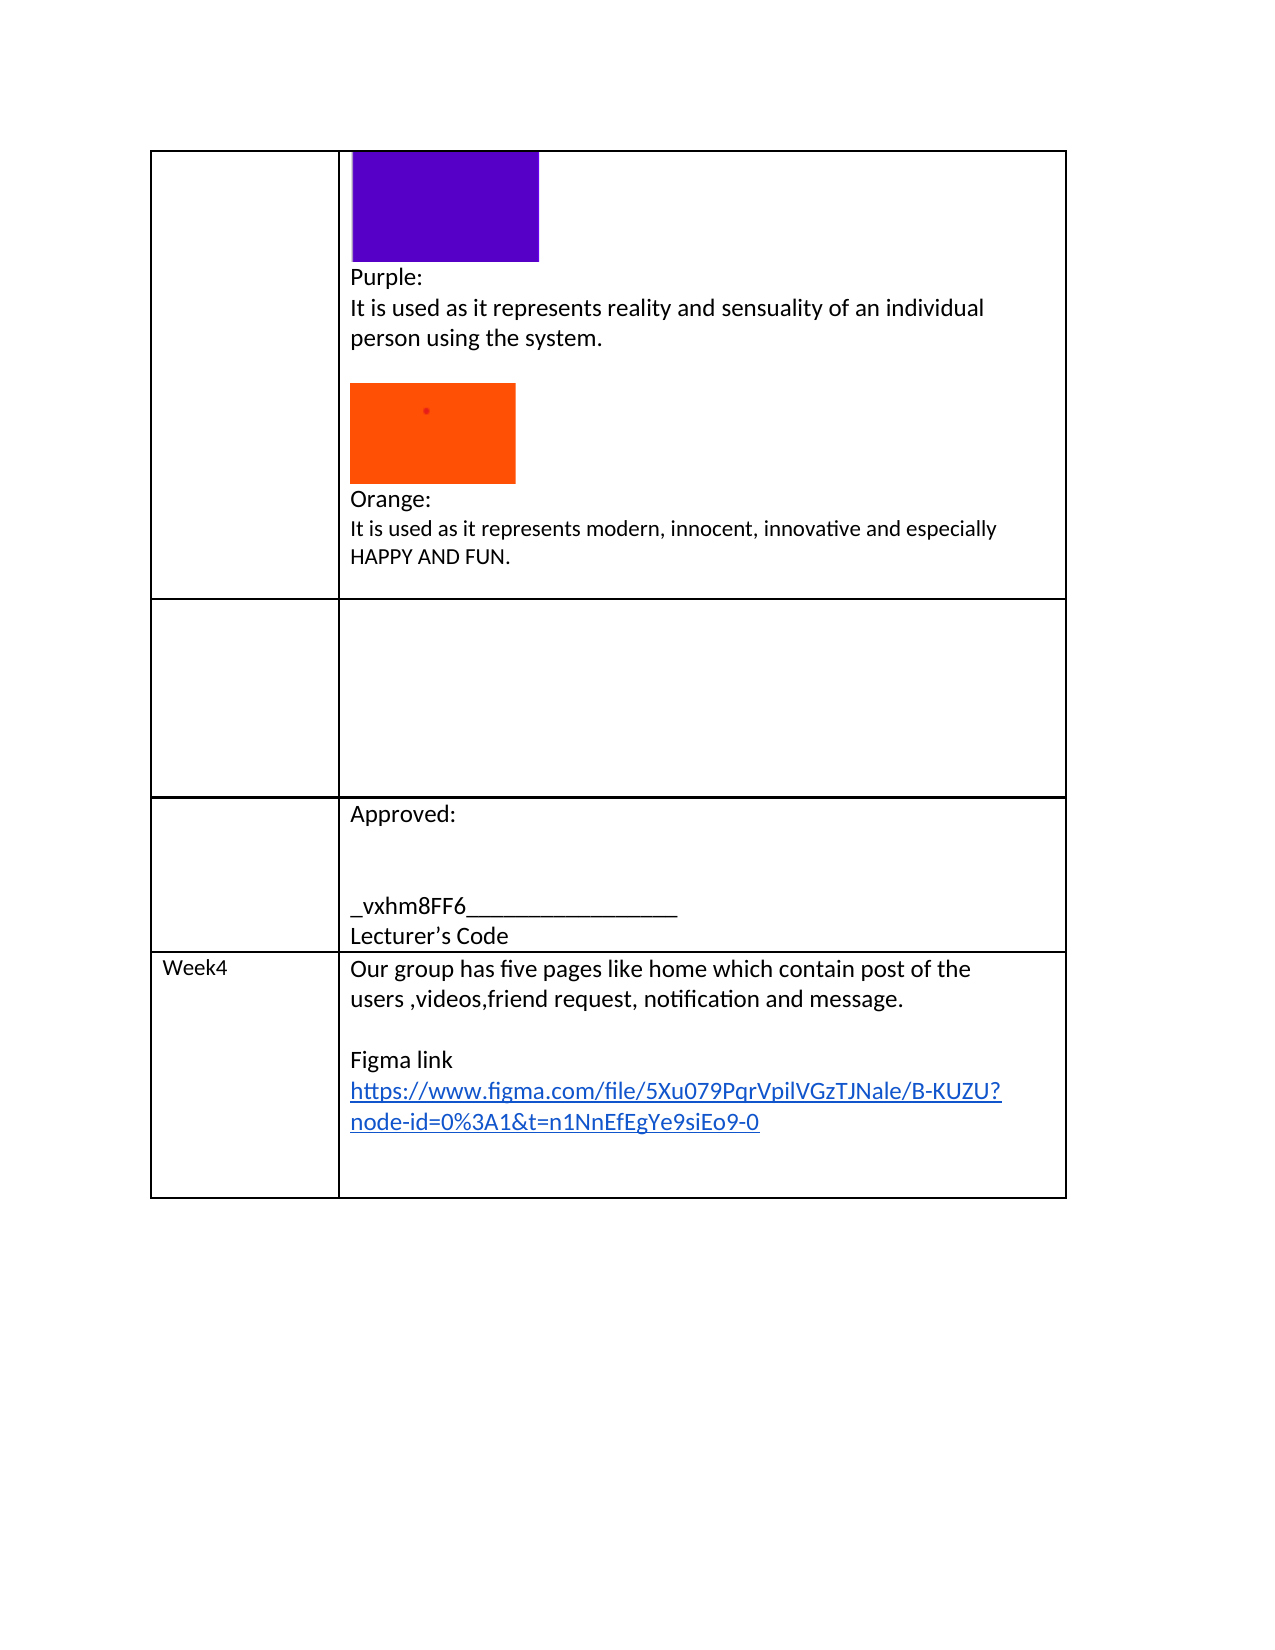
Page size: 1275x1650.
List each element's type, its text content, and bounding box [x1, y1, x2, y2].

table_cell Week4 [152, 953, 338, 1197]
table_cell [152, 600, 338, 796]
picture [350, 383, 516, 484]
table_cell [340, 600, 1065, 796]
table_cell Our group has five pages like home which contain post of the users ,videos,friend request, notification and message. Figma link https://www.figma.com/file/5Xu079PqrVpilVGzTJNale/B-KUZU?node-id=0%3A1&t=n1NnEfEgYe9siEo9-0 [340, 953, 1065, 1197]
table_cell [152, 799, 338, 951]
table_cell Approved: _vxhm8FF6_________________ Lecturer’s Code [340, 799, 1065, 951]
picture [350, 152, 540, 262]
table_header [340, 152, 1065, 598]
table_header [152, 152, 338, 598]
